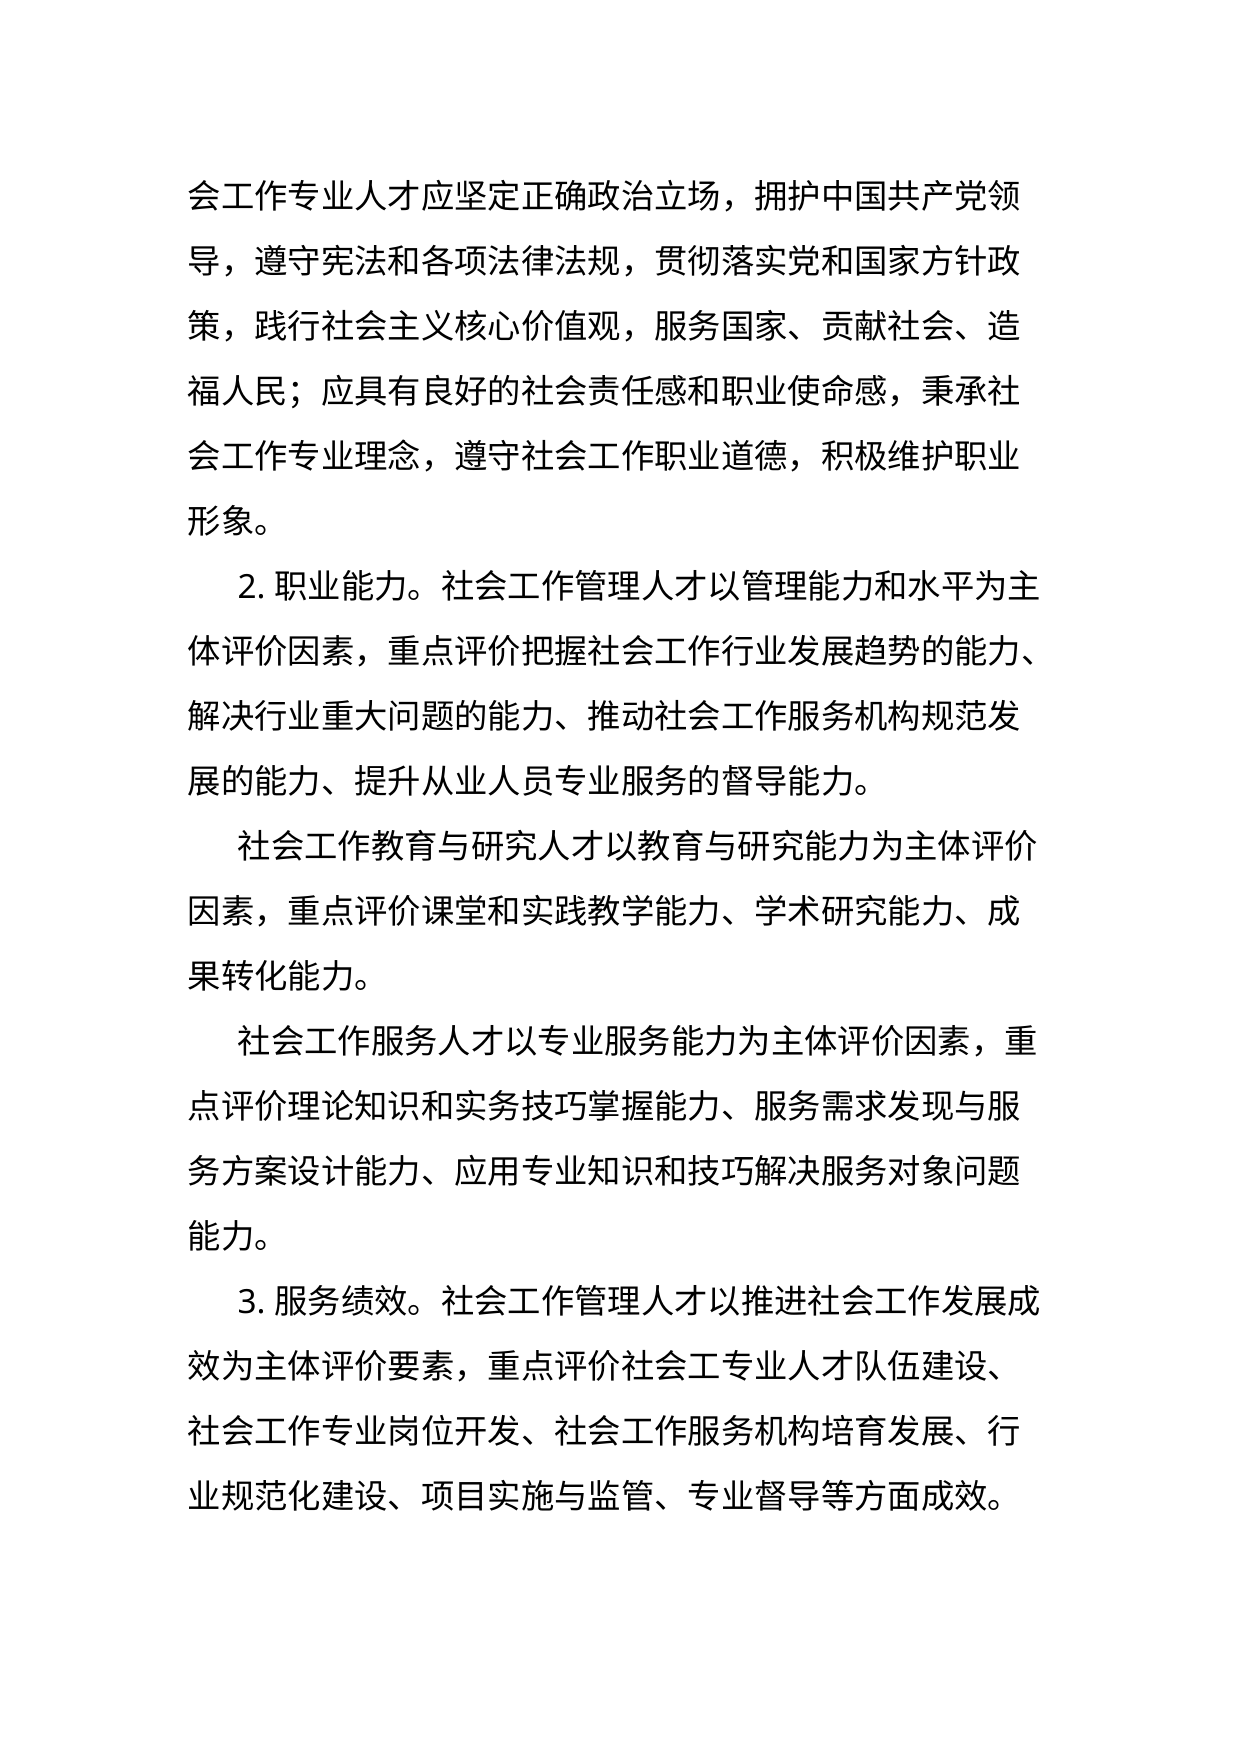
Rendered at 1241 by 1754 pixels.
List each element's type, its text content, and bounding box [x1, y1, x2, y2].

text 社会工作教育与研究人才以教育与研究能力为主体评价因素，重点评价课堂和实践教学能力、学术研究能力、成果转化能力。 [187, 812, 1053, 1007]
text 2. 职业能力。社会工作管理人才以管理能力和水平为主体评价因素，重点评价把握社会工作行业发展趋势的能力、解决行业重大问题的能力、推动社会工作服务机构规范发展的能力、提升从业人员专业服务的督导能力。 [187, 552, 1053, 812]
text 3. 服务绩效。社会工作管理人才以推进社会工作发展成效为主体评价要素，重点评价社会工专业人才队伍建设、社会工作专业岗位开发、社会工作服务机构培育发展、行业规范化建设、项目实施与监管、专业督导等方面成效。 [187, 1267, 1053, 1527]
text 社会工作服务人才以专业服务能力为主体评价因素，重点评价理论知识和实务技巧掌握能力、服务需求发现与服务方案设计能力、应用专业知识和技巧解决服务对象问题能力。 [187, 1007, 1053, 1267]
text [187, 162, 1053, 552]
